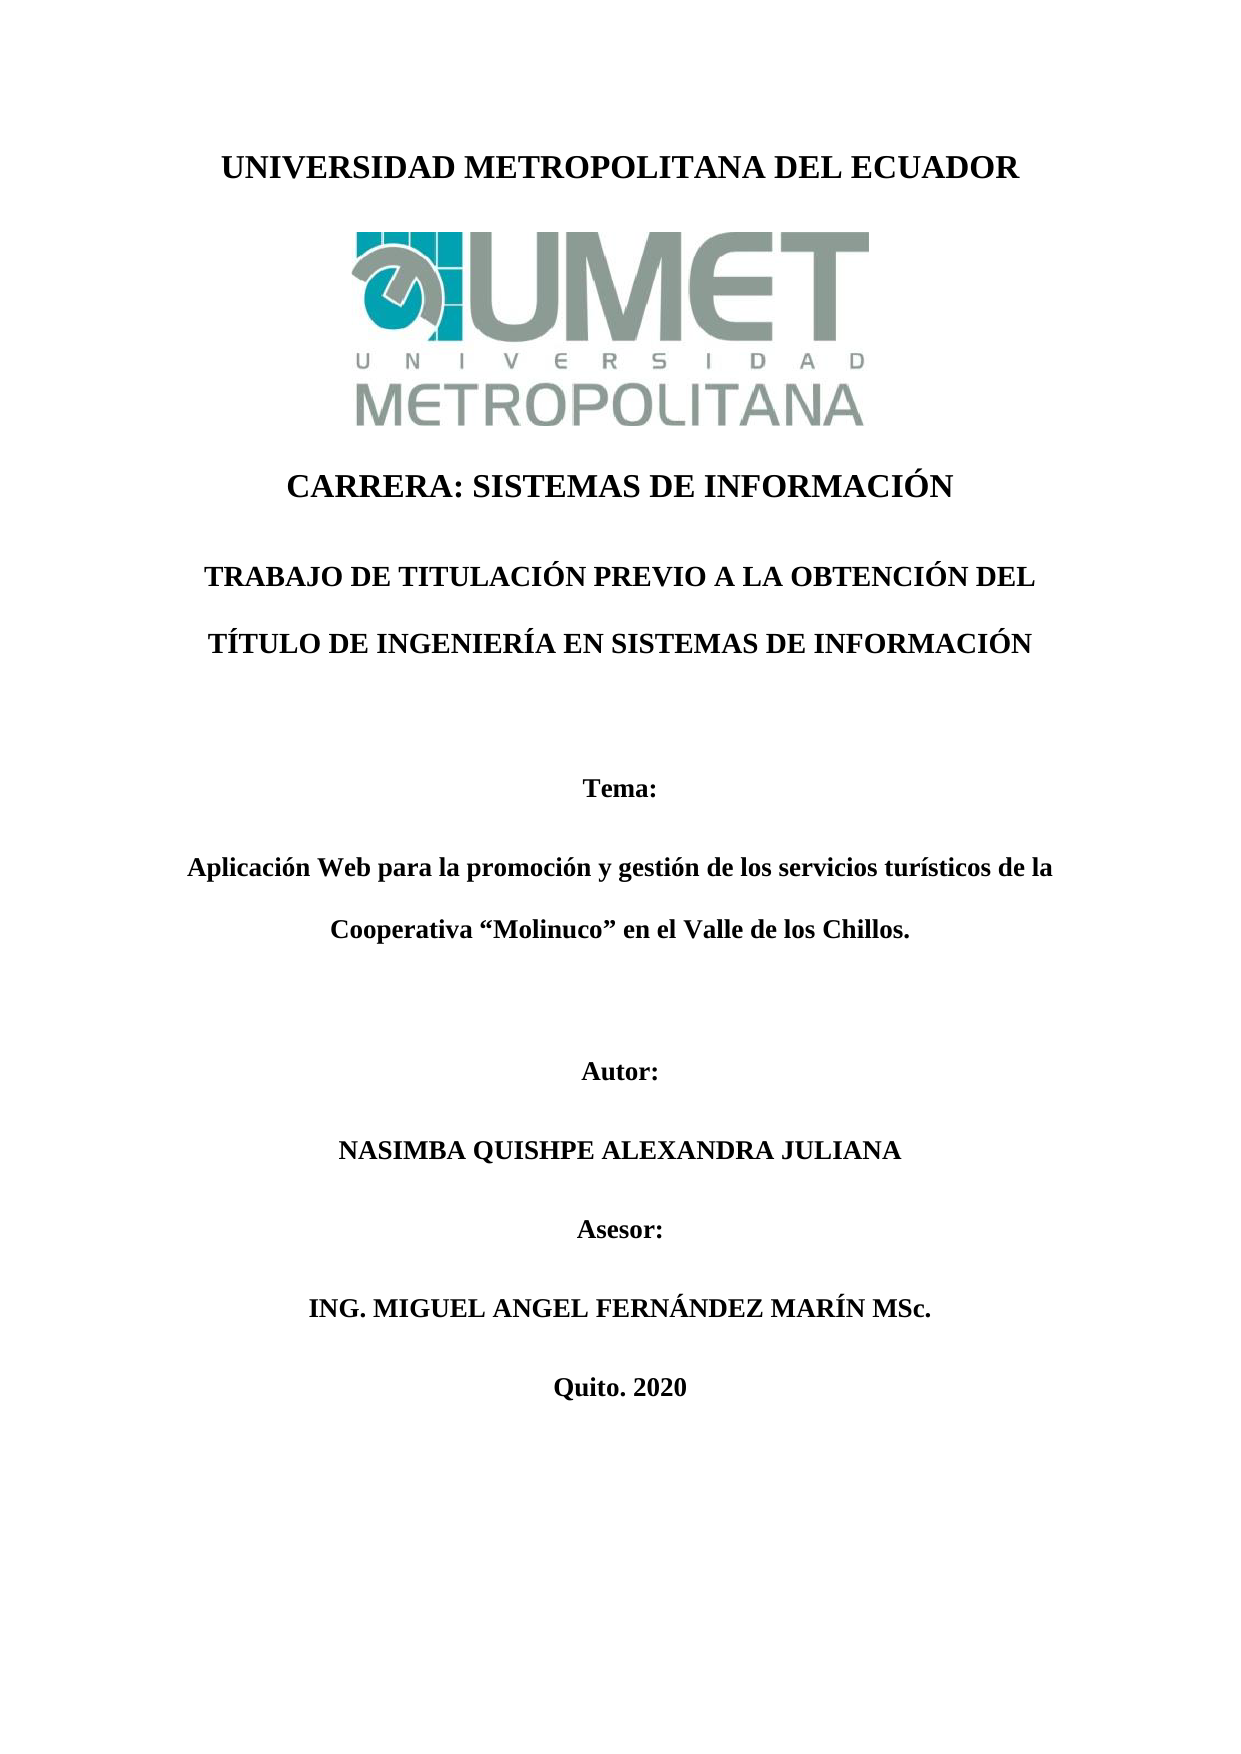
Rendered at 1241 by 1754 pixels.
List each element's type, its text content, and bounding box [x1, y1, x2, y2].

text Asesor: [177, 1213, 1063, 1244]
text UNIVERSIDAD METROPOLITANA DEL ECUADOR [177, 148, 1063, 186]
text Autor: [177, 1055, 1063, 1086]
text TRABAJO DE TITULACIÓN PREVIO A LA OBTENCIÓN DEL TÍTULO DE INGENIERÍA EN SISTEMAS DE INFORMACIÓN [177, 559, 1063, 660]
text CARRERA: SISTEMAS DE INFORMACIÓN [177, 241, 1063, 504]
text Aplicación Web para la promoción y gestión de los servicios turísticos de la Cooperativa “Molinuco” en el Valle de los Chillos. [177, 851, 1063, 945]
text NASIMBA QUISHPE ALEXANDRA JULIANA [177, 1134, 1063, 1165]
text Quito. 2020 [177, 1371, 1063, 1402]
text ING. MIGUEL ANGEL FERNÁNDEZ MARÍN MSc. [177, 1292, 1063, 1323]
text Tema: [177, 772, 1063, 803]
